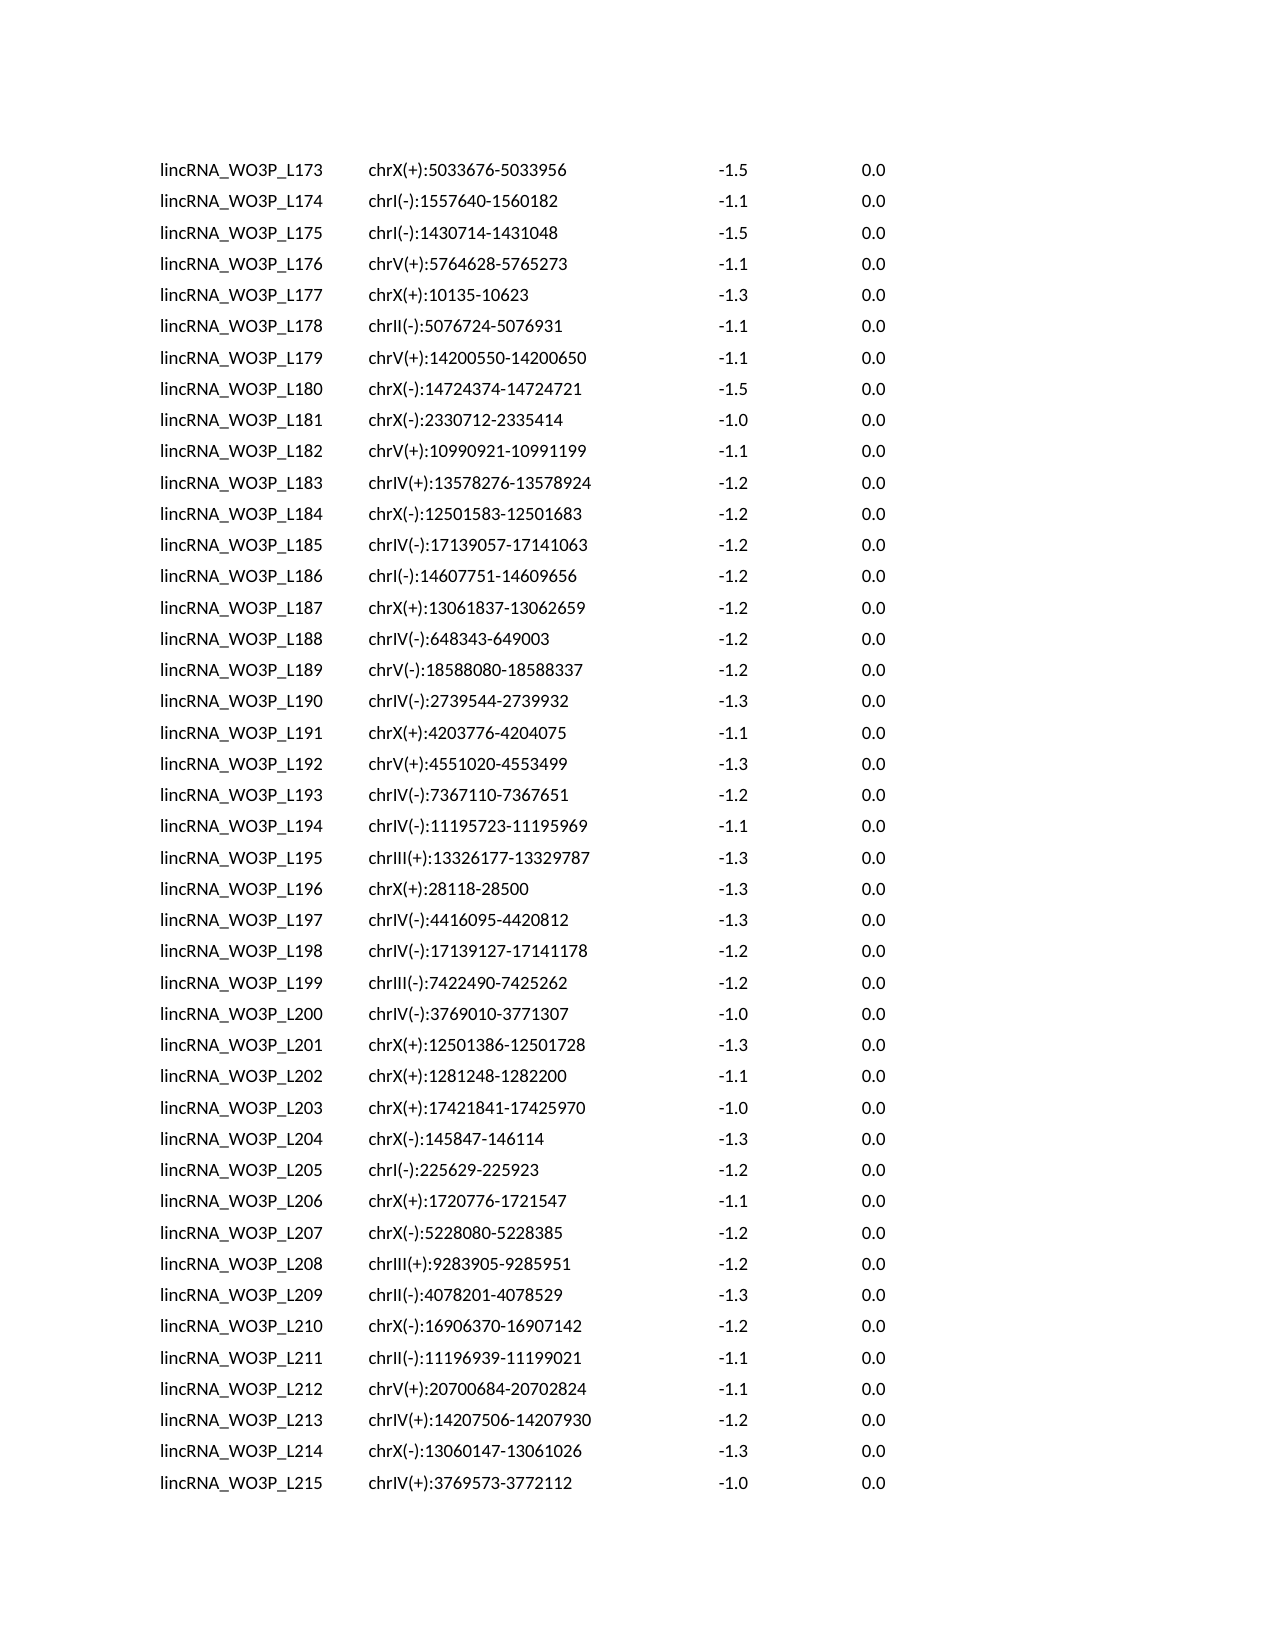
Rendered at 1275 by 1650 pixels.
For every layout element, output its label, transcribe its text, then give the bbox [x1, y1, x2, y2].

table_cell 0.0 [759, 713, 897, 744]
table_cell chrX(-):145847-146114 [357, 1119, 659, 1150]
table_cell chrIV(+):3769573-3772112 [357, 1463, 659, 1494]
table_cell -1.3 [659, 744, 759, 775]
table_cell 0.0 [759, 431, 897, 462]
table_cell -1.3 [659, 869, 759, 900]
table_cell 0.0 [759, 213, 897, 244]
table_cell lincRNA_WO3P_L183 [149, 463, 357, 494]
table_cell lincRNA_WO3P_L189 [149, 650, 357, 681]
table_cell 0.0 [759, 806, 897, 837]
table_cell -1.1 [659, 306, 759, 337]
table_cell chrX(+):13061837-13062659 [357, 588, 659, 619]
table_cell chrX(-):16906370-16907142 [357, 1306, 659, 1337]
table_cell -1.2 [659, 963, 759, 994]
table_cell 0.0 [759, 1025, 897, 1056]
table_cell chrII(-):4078201-4078529 [357, 1275, 659, 1306]
table_cell -1.0 [659, 400, 759, 431]
table_cell 0.0 [759, 588, 897, 619]
table_cell lincRNA_WO3P_L206 [149, 1181, 357, 1212]
table_cell 0.0 [759, 525, 897, 556]
table_cell -1.3 [659, 1025, 759, 1056]
table_cell 0.0 [759, 1150, 897, 1181]
table_cell 0.0 [759, 1244, 897, 1275]
table_cell lincRNA_WO3P_L184 [149, 494, 357, 525]
table_cell -1.5 [659, 213, 759, 244]
table_cell chrX(+):17421841-17425970 [357, 1088, 659, 1119]
table_cell 0.0 [759, 244, 897, 275]
table_cell -1.2 [659, 775, 759, 806]
table_cell -1.1 [659, 806, 759, 837]
table_cell 0.0 [759, 1338, 897, 1369]
table_cell -1.2 [659, 619, 759, 650]
table_cell chrV(-):18588080-18588337 [357, 650, 659, 681]
table_cell -1.2 [659, 588, 759, 619]
table_cell 0.0 [759, 463, 897, 494]
table_cell chrX(-):13060147-13061026 [357, 1431, 659, 1462]
table_cell chrV(+):20700684-20702824 [357, 1369, 659, 1400]
table_cell chrIII(+):9283905-9285951 [357, 1244, 659, 1275]
table_cell chrIV(-):11195723-11195969 [357, 806, 659, 837]
table_cell lincRNA_WO3P_L173 [149, 150, 357, 181]
table_cell chrIV(+):13578276-13578924 [357, 463, 659, 494]
table_cell -1.1 [659, 713, 759, 744]
table_cell lincRNA_WO3P_L199 [149, 963, 357, 994]
table_cell lincRNA_WO3P_L180 [149, 369, 357, 400]
table_cell 0.0 [759, 1431, 897, 1462]
table_cell -1.0 [659, 994, 759, 1025]
table_cell chrX(-):2330712-2335414 [357, 400, 659, 431]
table_cell -1.2 [659, 1306, 759, 1337]
table_cell chrIII(-):7422490-7425262 [357, 963, 659, 994]
table_cell lincRNA_WO3P_L195 [149, 838, 357, 869]
table_cell chrV(+):14200550-14200650 [357, 338, 659, 369]
table_cell lincRNA_WO3P_L178 [149, 306, 357, 337]
table_cell chrV(+):4551020-4553499 [357, 744, 659, 775]
table_cell -1.5 [659, 150, 759, 181]
table_cell 0.0 [759, 494, 897, 525]
table_cell -1.1 [659, 1338, 759, 1369]
table_cell chrX(+):28118-28500 [357, 869, 659, 900]
table_cell 0.0 [759, 1400, 897, 1431]
table_cell lincRNA_WO3P_L215 [149, 1463, 357, 1494]
table_cell lincRNA_WO3P_L204 [149, 1119, 357, 1150]
table_cell chrIV(-):4416095-4420812 [357, 900, 659, 931]
table_cell 0.0 [759, 338, 897, 369]
table_cell lincRNA_WO3P_L213 [149, 1400, 357, 1431]
table_cell 0.0 [759, 619, 897, 650]
table_cell 0.0 [759, 1213, 897, 1244]
table_cell -1.2 [659, 1150, 759, 1181]
table_cell 0.0 [759, 556, 897, 587]
table_cell lincRNA_WO3P_L205 [149, 1150, 357, 1181]
table_cell chrV(+):10990921-10991199 [357, 431, 659, 462]
table_cell 0.0 [759, 869, 897, 900]
table_cell 0.0 [759, 744, 897, 775]
table_cell chrV(+):5764628-5765273 [357, 244, 659, 275]
table_cell chrX(+):10135-10623 [357, 275, 659, 306]
table_cell chrI(-):14607751-14609656 [357, 556, 659, 587]
table_cell 0.0 [759, 1275, 897, 1306]
table_cell chrX(-):14724374-14724721 [357, 369, 659, 400]
table_cell -1.1 [659, 338, 759, 369]
table_cell chrIV(-):17139057-17141063 [357, 525, 659, 556]
table_cell chrX(+):1720776-1721547 [357, 1181, 659, 1212]
table_cell lincRNA_WO3P_L197 [149, 900, 357, 931]
table_cell lincRNA_WO3P_L177 [149, 275, 357, 306]
table_cell chrX(-):12501583-12501683 [357, 494, 659, 525]
table_cell -1.1 [659, 181, 759, 212]
table_cell chrI(-):1557640-1560182 [357, 181, 659, 212]
table_cell chrI(-):1430714-1431048 [357, 213, 659, 244]
table_cell 0.0 [759, 369, 897, 400]
table_cell lincRNA_WO3P_L174 [149, 181, 357, 212]
table_cell -1.1 [659, 1181, 759, 1212]
table_cell lincRNA_WO3P_L210 [149, 1306, 357, 1337]
table_cell -1.2 [659, 556, 759, 587]
table_cell lincRNA_WO3P_L188 [149, 619, 357, 650]
table_cell lincRNA_WO3P_L190 [149, 681, 357, 712]
table_cell -1.1 [659, 431, 759, 462]
table_cell -1.1 [659, 1369, 759, 1400]
table_cell -1.3 [659, 838, 759, 869]
table_cell 0.0 [759, 900, 897, 931]
table_cell 0.0 [759, 1181, 897, 1212]
table_cell -1.2 [659, 931, 759, 962]
table_cell -1.3 [659, 1119, 759, 1150]
table_cell -1.3 [659, 681, 759, 712]
table_cell chrIV(-):3769010-3771307 [357, 994, 659, 1025]
table_cell lincRNA_WO3P_L181 [149, 400, 357, 431]
table_cell lincRNA_WO3P_L192 [149, 744, 357, 775]
table_cell 0.0 [759, 1369, 897, 1400]
table_cell -1.2 [659, 1400, 759, 1431]
table_cell 0.0 [759, 275, 897, 306]
table_cell -1.3 [659, 1431, 759, 1462]
table_cell chrIII(+):13326177-13329787 [357, 838, 659, 869]
table_cell chrIV(-):648343-649003 [357, 619, 659, 650]
table_cell lincRNA_WO3P_L193 [149, 775, 357, 806]
table_cell -1.3 [659, 275, 759, 306]
table_cell lincRNA_WO3P_L211 [149, 1338, 357, 1369]
table_cell -1.1 [659, 1056, 759, 1087]
table_cell lincRNA_WO3P_L207 [149, 1213, 357, 1244]
table_cell 0.0 [759, 400, 897, 431]
table_cell lincRNA_WO3P_L187 [149, 588, 357, 619]
table_cell 0.0 [759, 775, 897, 806]
table_cell chrX(+):4203776-4204075 [357, 713, 659, 744]
table_cell -1.3 [659, 1275, 759, 1306]
table_cell chrX(+):5033676-5033956 [357, 150, 659, 181]
table_cell -1.3 [659, 900, 759, 931]
table_cell 0.0 [759, 681, 897, 712]
table_cell lincRNA_WO3P_L175 [149, 213, 357, 244]
table_cell lincRNA_WO3P_L201 [149, 1025, 357, 1056]
table_cell 0.0 [759, 1088, 897, 1119]
table_cell 0.0 [759, 994, 897, 1025]
table_cell 0.0 [759, 931, 897, 962]
table_cell chrII(-):5076724-5076931 [357, 306, 659, 337]
table_cell -1.2 [659, 1213, 759, 1244]
table_cell lincRNA_WO3P_L209 [149, 1275, 357, 1306]
table_cell -1.2 [659, 494, 759, 525]
table_cell -1.0 [659, 1088, 759, 1119]
table_cell lincRNA_WO3P_L202 [149, 1056, 357, 1087]
table_cell chrIV(-):7367110-7367651 [357, 775, 659, 806]
table_cell chrX(-):5228080-5228385 [357, 1213, 659, 1244]
table_cell 0.0 [759, 1463, 897, 1494]
table_cell lincRNA_WO3P_L208 [149, 1244, 357, 1275]
table_cell 0.0 [759, 1306, 897, 1337]
table_cell 0.0 [759, 181, 897, 212]
table_cell chrX(+):1281248-1282200 [357, 1056, 659, 1087]
table_cell lincRNA_WO3P_L176 [149, 244, 357, 275]
table_cell lincRNA_WO3P_L191 [149, 713, 357, 744]
table_cell lincRNA_WO3P_L214 [149, 1431, 357, 1462]
table_cell 0.0 [759, 838, 897, 869]
table_cell lincRNA_WO3P_L179 [149, 338, 357, 369]
table_cell -1.2 [659, 525, 759, 556]
table_cell lincRNA_WO3P_L198 [149, 931, 357, 962]
table_cell lincRNA_WO3P_L200 [149, 994, 357, 1025]
table_cell lincRNA_WO3P_L196 [149, 869, 357, 900]
table_cell -1.1 [659, 244, 759, 275]
table_cell lincRNA_WO3P_L182 [149, 431, 357, 462]
table_cell 0.0 [759, 306, 897, 337]
table_cell 0.0 [759, 150, 897, 181]
table_cell lincRNA_WO3P_L194 [149, 806, 357, 837]
table_cell lincRNA_WO3P_L203 [149, 1088, 357, 1119]
table_cell -1.2 [659, 650, 759, 681]
table_cell -1.2 [659, 1244, 759, 1275]
table_cell chrI(-):225629-225923 [357, 1150, 659, 1181]
table_cell -1.2 [659, 463, 759, 494]
table_cell lincRNA_WO3P_L186 [149, 556, 357, 587]
table_cell -1.5 [659, 369, 759, 400]
table_cell chrIV(-):2739544-2739932 [357, 681, 659, 712]
table_cell lincRNA_WO3P_L212 [149, 1369, 357, 1400]
table_cell -1.0 [659, 1463, 759, 1494]
table_cell 0.0 [759, 1119, 897, 1150]
table_cell chrIV(-):17139127-17141178 [357, 931, 659, 962]
table_cell chrX(+):12501386-12501728 [357, 1025, 659, 1056]
table_cell lincRNA_WO3P_L185 [149, 525, 357, 556]
table_cell 0.0 [759, 963, 897, 994]
table_cell 0.0 [759, 650, 897, 681]
table_cell chrIV(+):14207506-14207930 [357, 1400, 659, 1431]
table_cell chrII(-):11196939-11199021 [357, 1338, 659, 1369]
table_cell 0.0 [759, 1056, 897, 1087]
